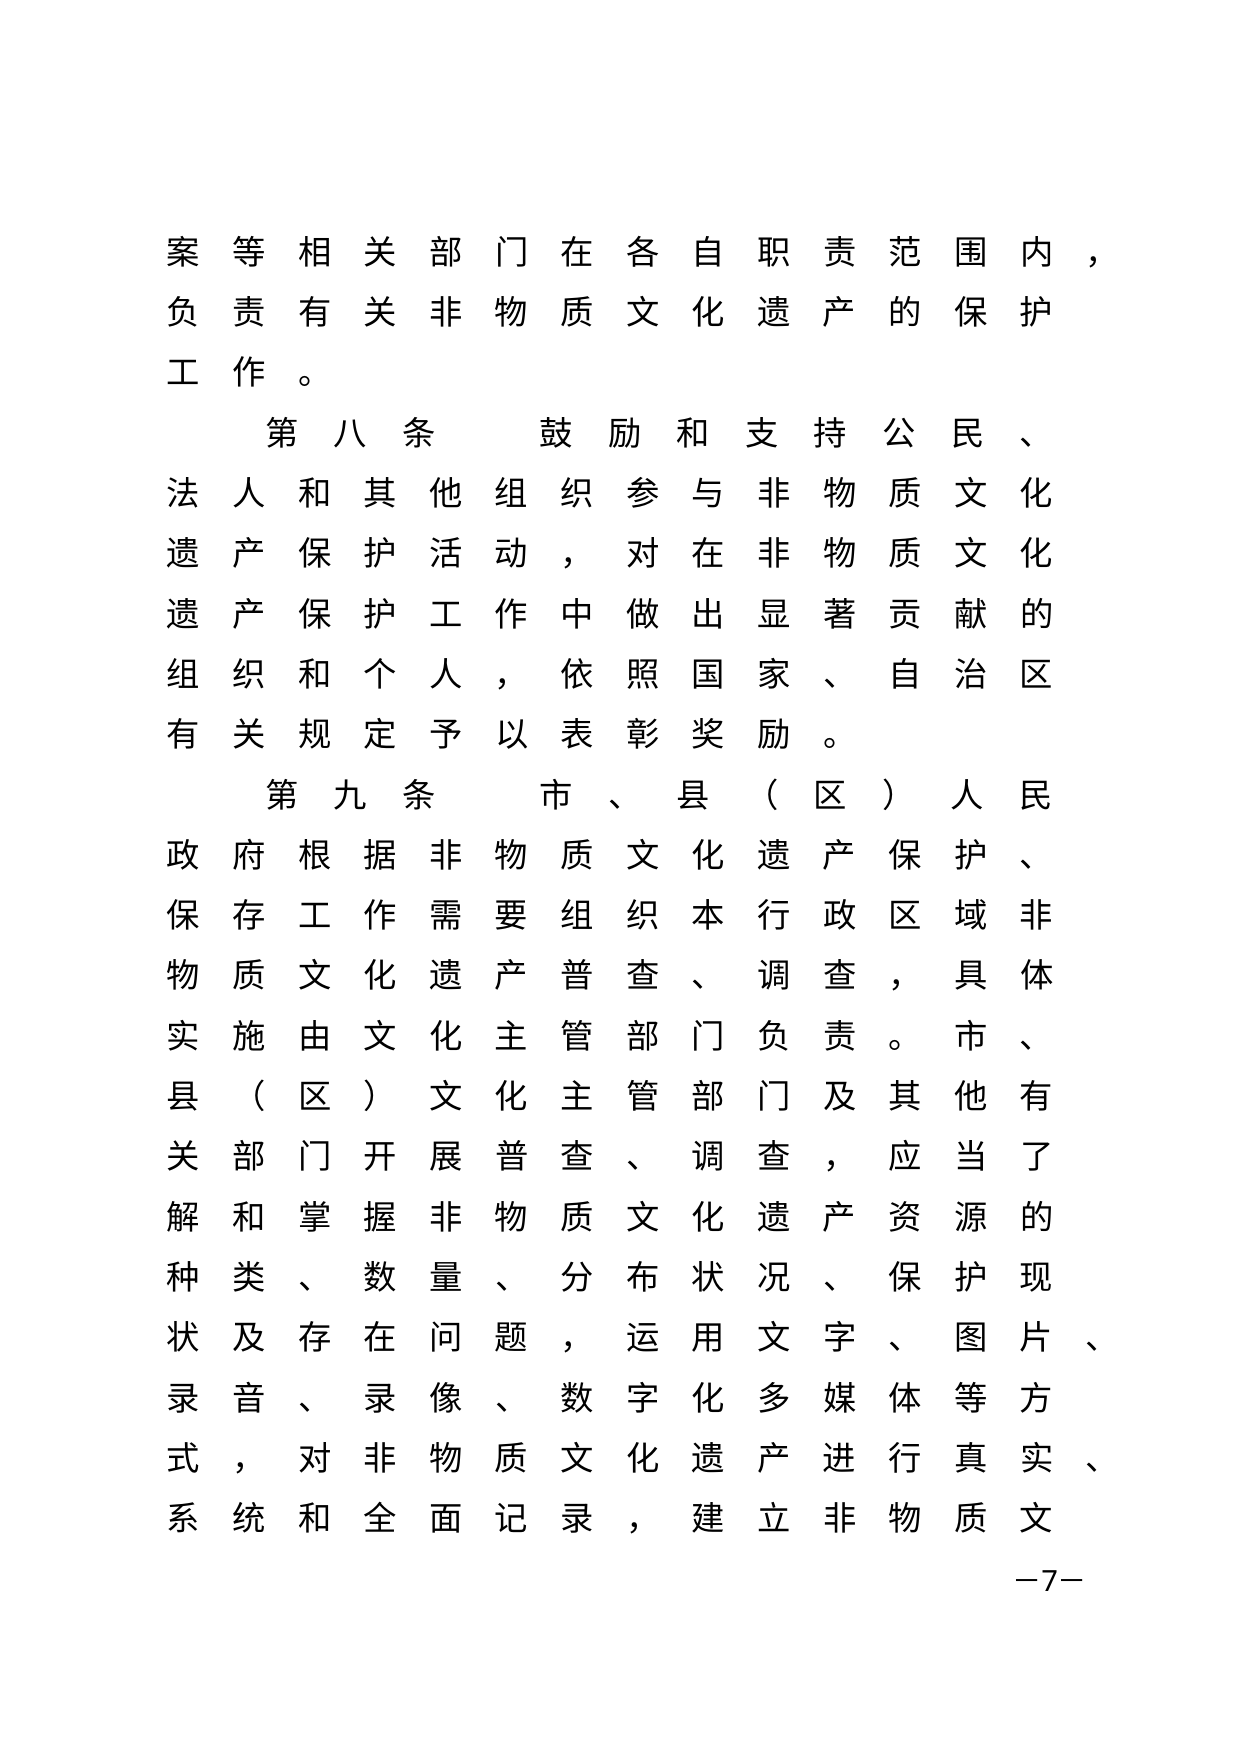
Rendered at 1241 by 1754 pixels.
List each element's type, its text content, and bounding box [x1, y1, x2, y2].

text 市、县（区）发展改革、工业和信息化、教育、科技、民族宗教、公安、司法行政、财政、人力资源和社会保障、自然资源、生态环境、住房城乡建设、水利、农业、林业、卫生健康、市场监督管理、文化广电体育旅游、档案等相关部门在各自职责范围内，负责有关非物质文化遗产的保护工作。 [167, 219, 1085, 400]
text 第八条 鼓励和支持公民、法人和其他组织参与非物质文化遗产保护活动，对在非物质文化遗产保护工作中做出显著贡献的组织和个人，依照国家、自治区有关规定予以表彰奖励。 [167, 400, 1085, 762]
